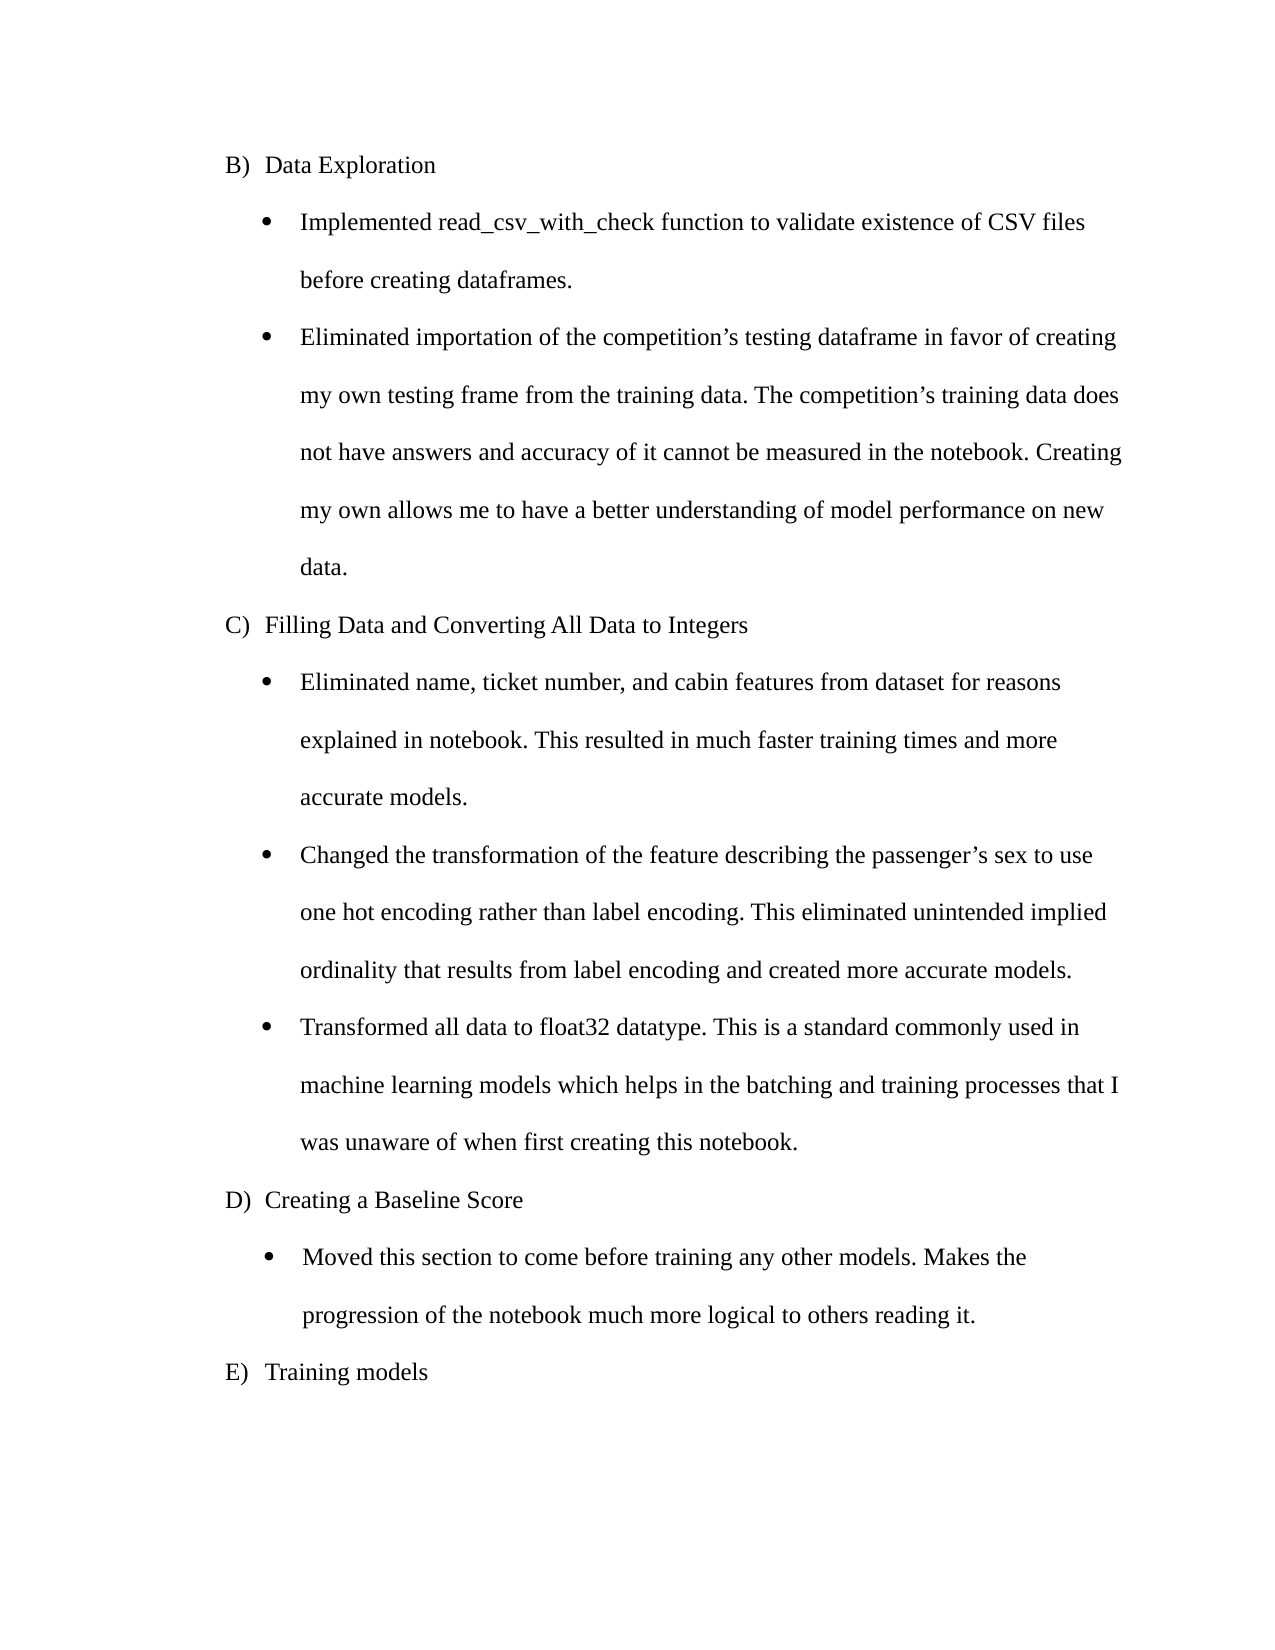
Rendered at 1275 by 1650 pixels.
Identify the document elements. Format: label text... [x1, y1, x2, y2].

list Transformed all data to float32 datatype. This is a standard commonly used in machine learning models which helps in the batching and training processes that I was unaware of when first creating this notebook. [262, 1012, 1125, 1156]
list Filling Data and Converting All Data to Integers [225, 610, 1125, 639]
list Training models [225, 1357, 1125, 1386]
list Eliminated importation of the competition’s testing dataframe in favor of creating my own testing frame from the training data. The competition’s training data does not have answers and accuracy of it cannot be measured in the notebook. Creating my own allows me to have a better understanding of model performance on new data. [262, 322, 1125, 581]
list Eliminated name, ticket number, and cabin features from dataset for reasons explained in notebook. This resulted in much faster training times and more accurate models. [262, 667, 1125, 811]
list Implemented read_csv_with_check function to validate existence of CSV files before creating dataframes. [262, 207, 1125, 294]
list Moved this section to come before training any other models. Makes the progression of the notebook much more logical to others reading it. [264, 1242, 1125, 1329]
list Data Exploration [225, 150, 1125, 179]
list Changed the transformation of the feature describing the passenger’s sex to use one hot encoding rather than label encoding. This eliminated unintended implied ordinality that results from label encoding and created more accurate models. [262, 840, 1125, 984]
list Creating a Baseline Score [225, 1185, 1125, 1214]
